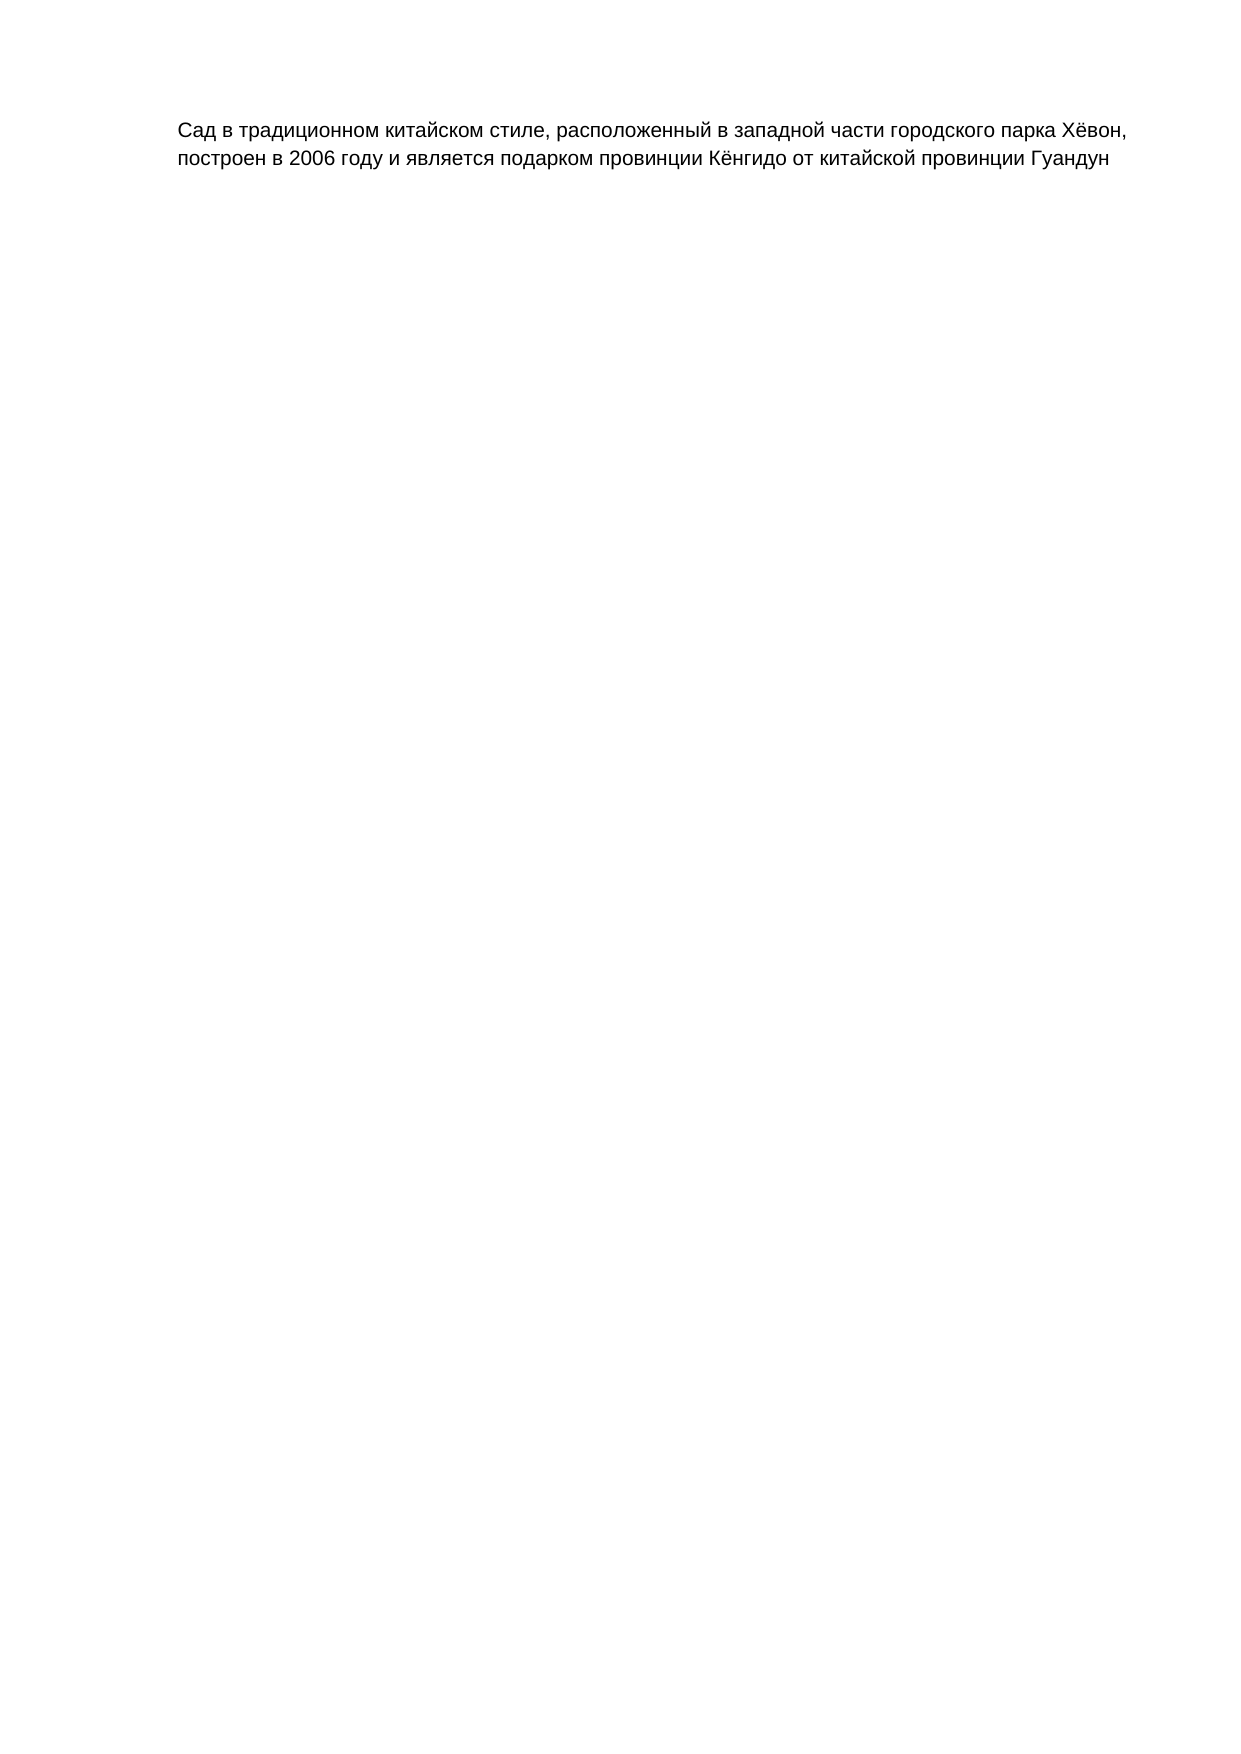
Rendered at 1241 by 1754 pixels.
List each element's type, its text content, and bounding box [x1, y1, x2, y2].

text Сад в традиционном китайском стиле, расположенный в западной части городского парка Хёвон, построен в 2006 году и является подарком провинции Кёнгидо от китайской провинции Гуандун [177, 118, 1152, 169]
